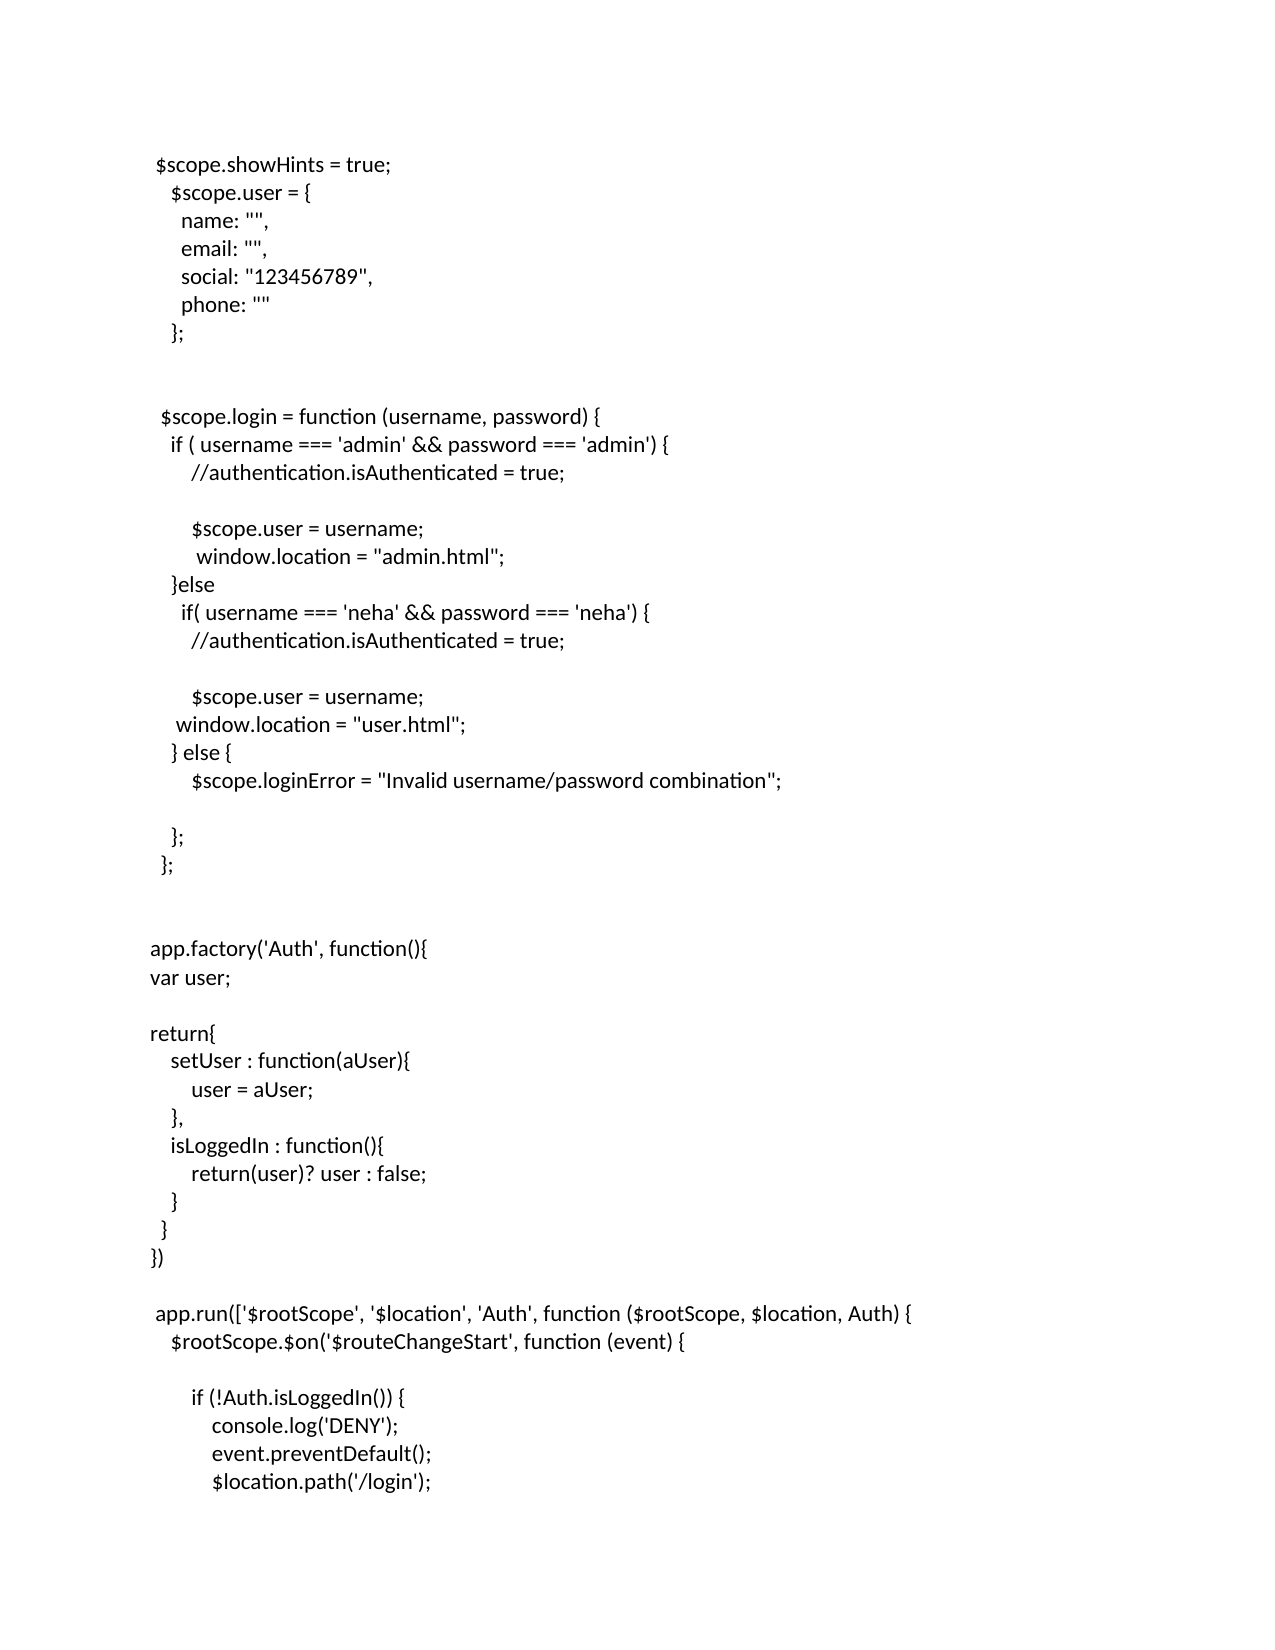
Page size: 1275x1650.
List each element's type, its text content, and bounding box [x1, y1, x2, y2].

text return{ [150, 1019, 1125, 1047]
text }; [150, 851, 1125, 878]
text var user; [150, 963, 1125, 991]
text setUser : function(aUser){ [150, 1047, 1125, 1075]
text }, [150, 1103, 1125, 1131]
text email: "", [150, 234, 1125, 262]
text } [150, 1215, 1125, 1243]
text phone: "" [150, 290, 1125, 318]
text }; [150, 822, 1125, 851]
text name: "", [150, 206, 1125, 234]
text console.log('DENY'); [150, 1411, 1125, 1439]
text $scope.showHints = true; [150, 150, 1125, 178]
text $scope.login = function (username, password) { [150, 402, 1125, 430]
text }else [150, 570, 1125, 598]
text $location.path('/login'); [150, 1467, 1125, 1495]
text if ( username === 'admin' && password === 'admin') { [150, 430, 1125, 458]
text $scope.loginError = "Invalid username/password combination"; [150, 766, 1125, 794]
text //authentication.isAuthenticated = true; [150, 626, 1125, 654]
text if( username === 'neha' && password === 'neha') { [150, 598, 1125, 626]
text event.preventDefault(); [150, 1439, 1125, 1467]
text if (!Auth.isLoggedIn()) { [150, 1383, 1125, 1411]
text app.run(['$rootScope', '$location', 'Auth', function ($rootScope, $location, Auth) { [150, 1299, 1125, 1327]
text user = aUser; [150, 1075, 1125, 1103]
text } [150, 1187, 1125, 1215]
text window.location = "user.html"; [150, 710, 1125, 738]
text social: "123456789", [150, 262, 1125, 290]
text }; [150, 318, 1125, 346]
text return(user)? user : false; [150, 1159, 1125, 1187]
text window.location = "admin.html"; [150, 542, 1125, 570]
text isLoggedIn : function(){ [150, 1131, 1125, 1159]
text $scope.user = { [150, 178, 1125, 206]
text } else { [150, 738, 1125, 766]
text $scope.user = username; [150, 514, 1125, 542]
text //authentication.isAuthenticated = true; [150, 458, 1125, 486]
text }) [150, 1243, 1125, 1271]
text $rootScope.$on('$routeChangeStart', function (event) { [150, 1327, 1125, 1355]
text app.factory('Auth', function(){ [150, 934, 1125, 963]
text $scope.user = username; [150, 682, 1125, 710]
